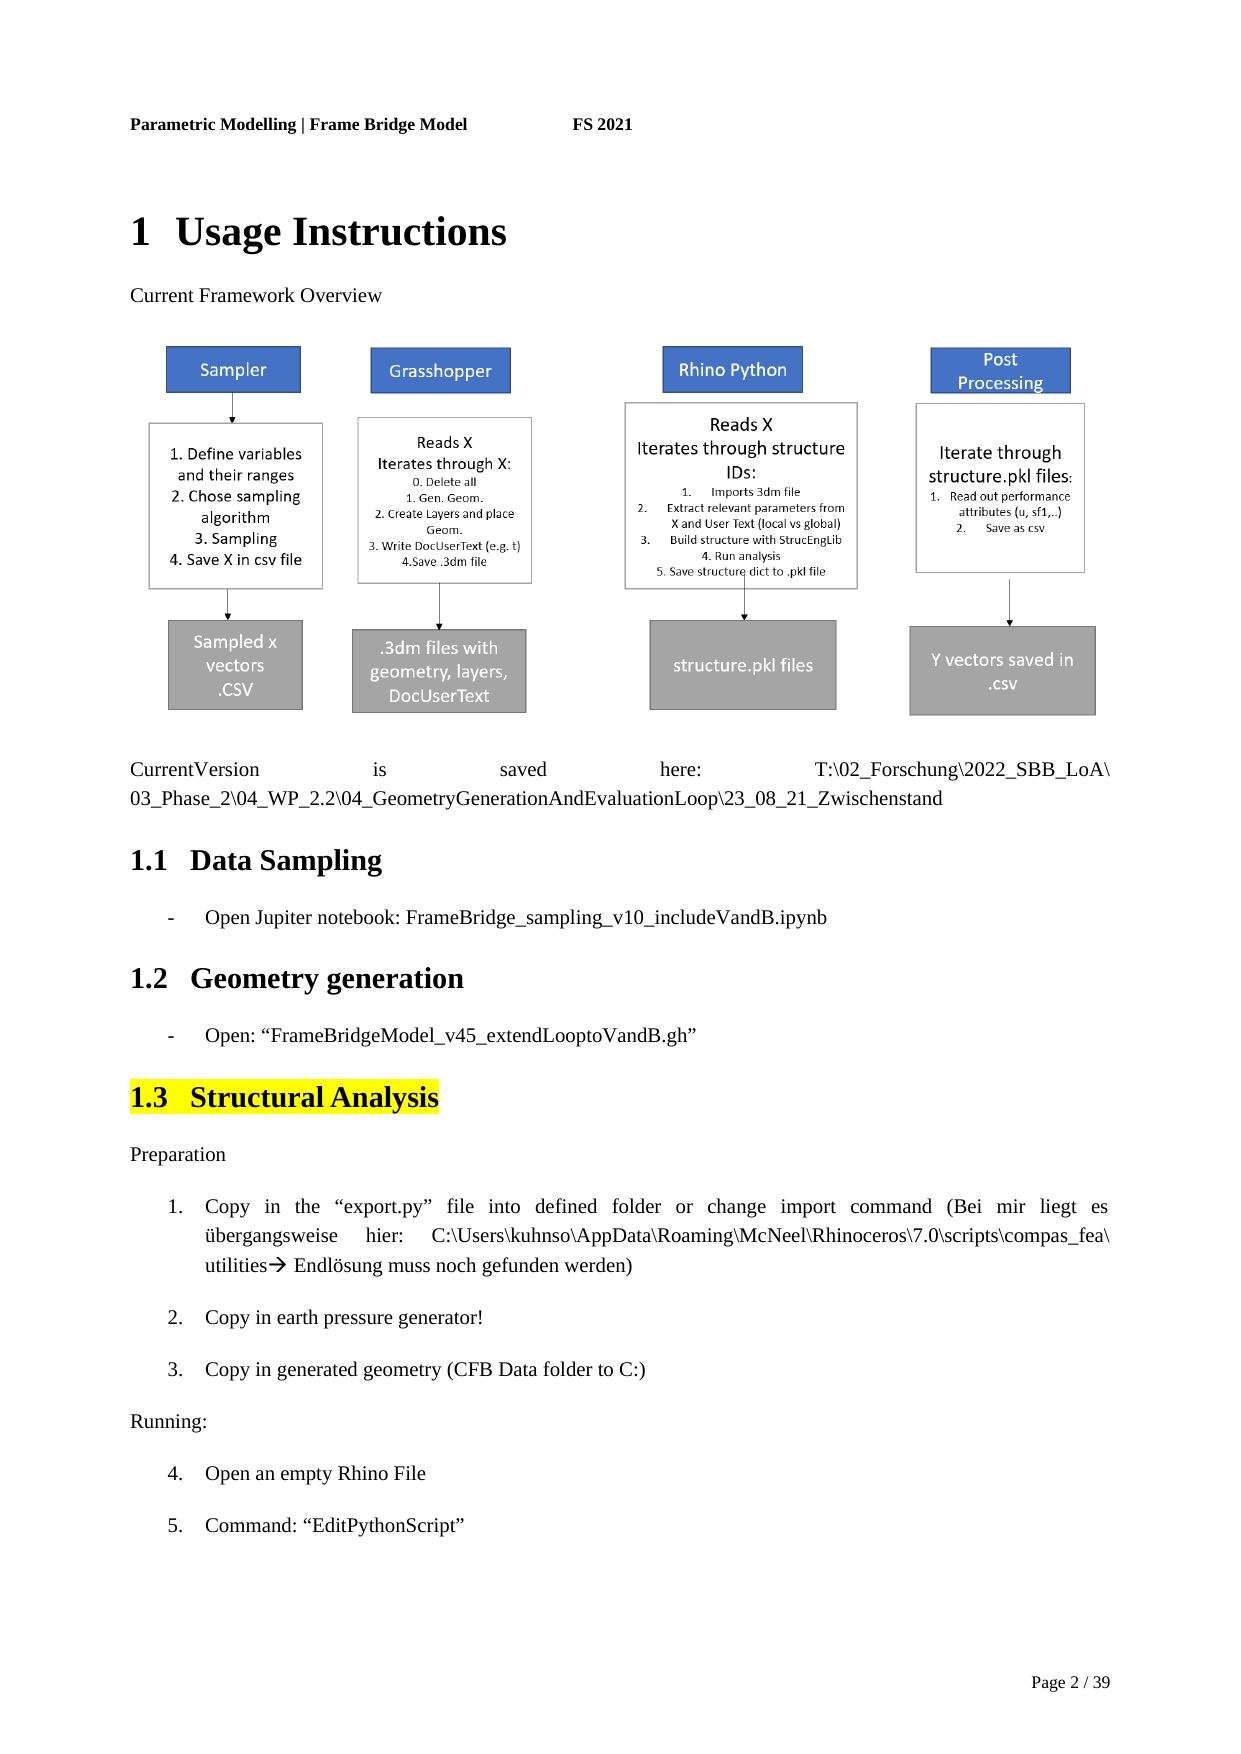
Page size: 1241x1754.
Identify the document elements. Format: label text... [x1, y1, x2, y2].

list Open Jupiter notebook: FrameBridge_sampling_v10_includeVandB.ipynb [167, 899, 1110, 929]
list Command: “EditPythonScript” [167, 1508, 1110, 1537]
subtitle Usage Instructions [130, 207, 1110, 255]
text Running: [130, 1404, 1110, 1433]
text Preparation [130, 1137, 1110, 1166]
subtitle Structural Analysis [130, 1078, 1110, 1114]
text Current Framework Overview [130, 278, 1110, 307]
list Open an empty Rhino File [167, 1456, 1110, 1485]
text CurrentVersion is saved here: T:\02_Forschung\2022_SBB_LoA\03_Phase_2\04_WP_2.2\04_GeometryGenerationAndEvaluationLoop\23_08_21_Zwischenstand [130, 752, 1110, 810]
list Copy in earth pressure generator! [167, 1299, 1110, 1329]
picture [129, 329, 1111, 729]
list Copy in generated geometry (CFB Data folder to C:) [167, 1352, 1110, 1381]
list Open: “FrameBridgeModel_v45_extendLooptoVandB.gh” [167, 1018, 1110, 1047]
subtitle Data Sampling [130, 840, 1110, 877]
list Copy in the “export.py” file into defined folder or change import command (Bei mir liegt es übergangsweise hier: C:\Users\kuhnso\AppData\Roaming\McNeel\Rhinoceros\7.0\scripts\compas_fea\utilities Endlösung muss noch gefunden werden) [167, 1189, 1110, 1277]
subtitle Geometry generation [130, 959, 1110, 995]
